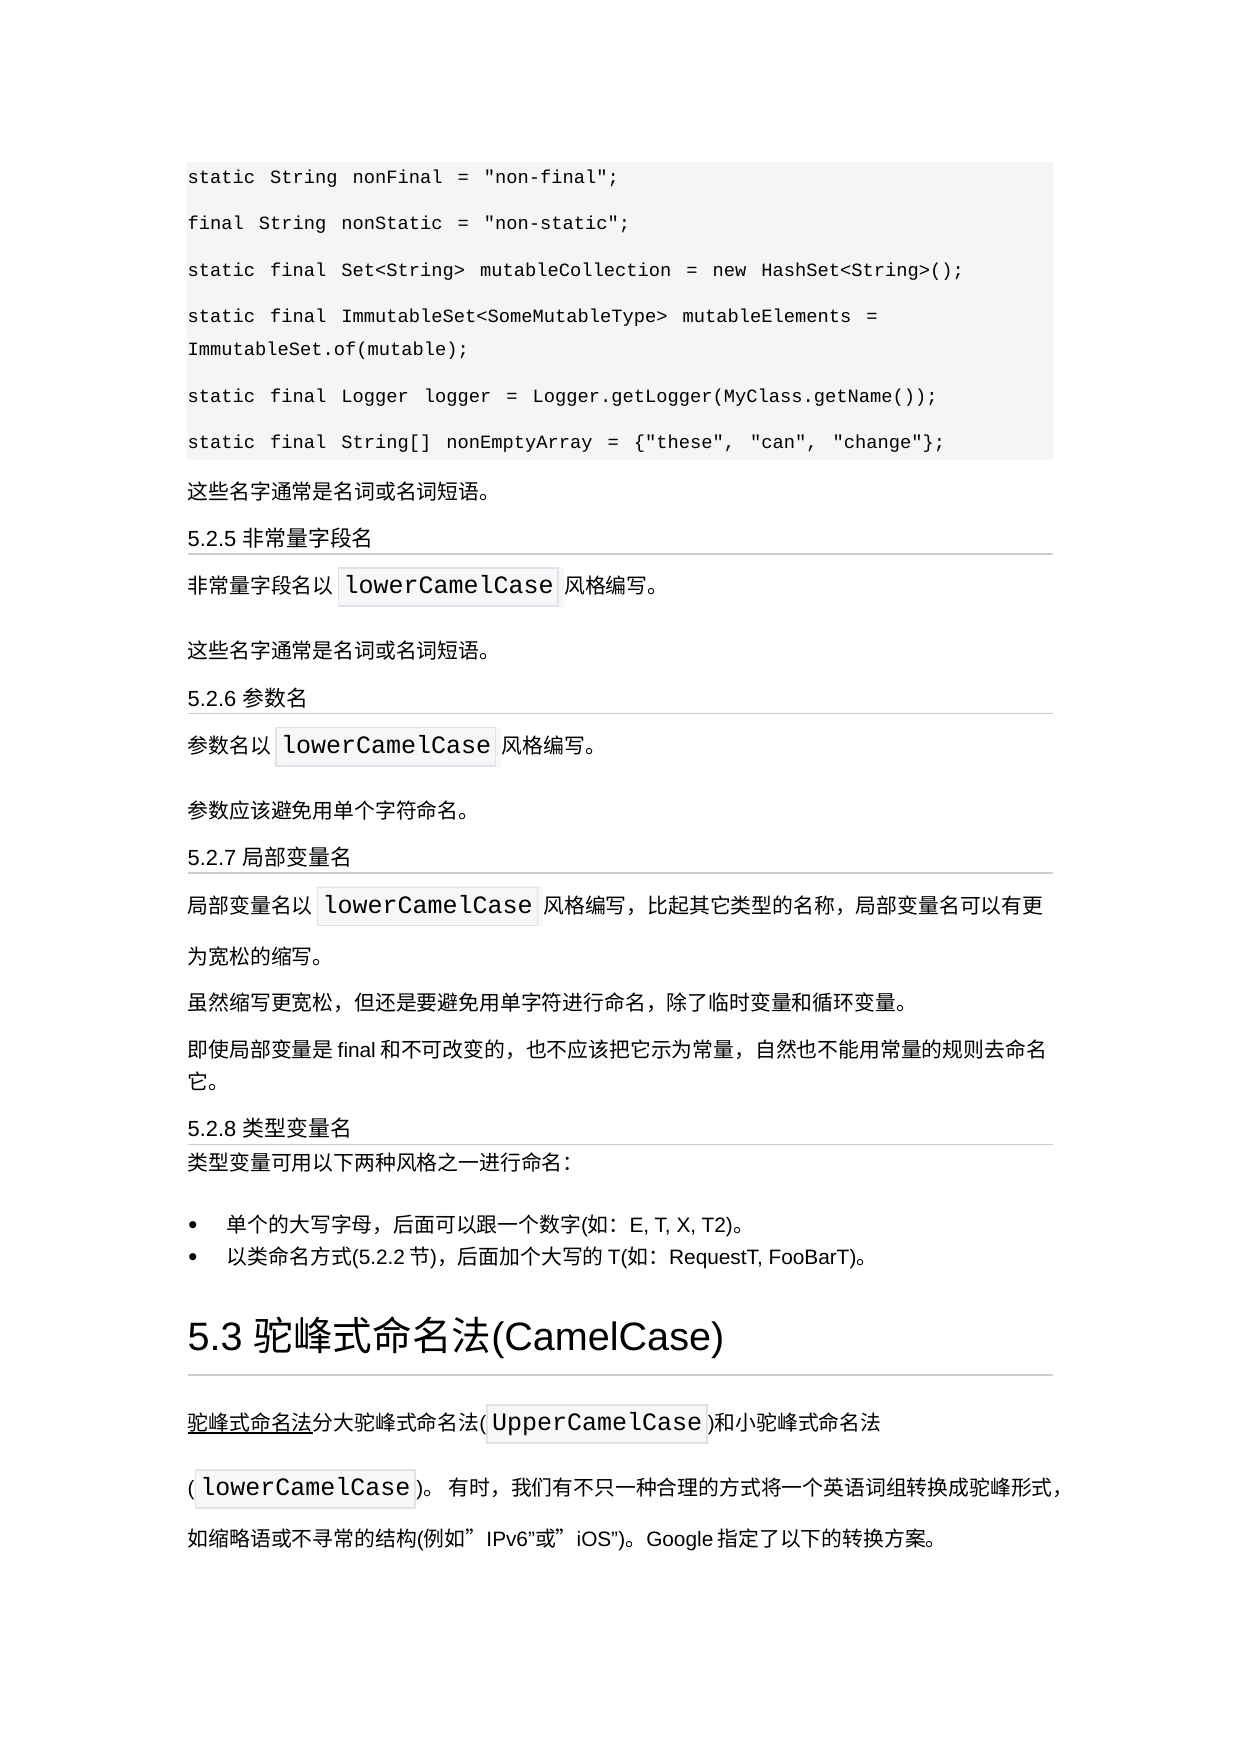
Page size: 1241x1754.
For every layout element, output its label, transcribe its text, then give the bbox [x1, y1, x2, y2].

subtitle 5.2.6 参数名 [187, 680, 1053, 714]
text static String nonFinal = "non-final"; [187, 162, 1053, 194]
text 这些名字通常是名词或名词短语。 [187, 474, 1053, 506]
list 以类命名方式(5.2.2节)，后面加个大写的T(如：RequestT, FooBarT)。 [189, 1239, 1053, 1272]
text 虽然缩写更宽松，但还是要避免用单字符进行命名，除了临时变量和循环变量。 [187, 985, 1053, 1018]
text static final Logger logger = Logger.getLogger(MyClass.getName()); [187, 381, 1053, 413]
subtitle 5.2.7 局部变量名 [187, 840, 1053, 874]
subtitle 5.2.8 类型变量名 [187, 1111, 1053, 1145]
text 参数应该避免用单个字符命名。 [187, 793, 1053, 826]
text final String nonStatic = "non-static"; [187, 208, 1053, 241]
text 参数名以lowerCamelCase风格编写。 [187, 714, 1053, 779]
list 单个的大写字母，后面可以跟一个数字(如：E, T, X, T2)。 [189, 1207, 1053, 1239]
text static final ImmutableSet<SomeMutableType> mutableElements = ImmutableSet.of(mutable); [187, 302, 1053, 367]
subtitle 5.3 驼峰式命名法(CamelCase) [187, 1301, 1053, 1376]
text 驼峰式命名法分大驼峰式命名法(UpperCamelCase)和小驼峰式命名法(lowerCamelCase)。 有时，我们有不只一种合理的方式将一个英语词组转换成驼峰形式，如缩略语或不寻常的结构(例如”IPv6”或”iOS”)。Google指定了以下的转换方案。 [187, 1391, 1053, 1554]
text 非常量字段名以lowerCamelCase风格编写。 [187, 554, 1053, 619]
text static final Set<String> mutableCollection = new HashSet<String>(); [187, 255, 1053, 288]
text 即使局部变量是final和不可改变的，也不应该把它示为常量，自然也不能用常量的规则去命名它。 [187, 1032, 1053, 1097]
text 类型变量可用以下两种风格之一进行命名： [187, 1145, 1053, 1178]
text 这些名字通常是名词或名词短语。 [187, 633, 1053, 666]
text 局部变量名以lowerCamelCase风格编写，比起其它类型的名称，局部变量名可以有更为宽松的缩写。 [187, 874, 1053, 971]
subtitle 5.2.5 非常量字段名 [187, 520, 1053, 554]
text static final String[] nonEmptyArray = {"these", "can", "change"}; [187, 427, 1053, 460]
